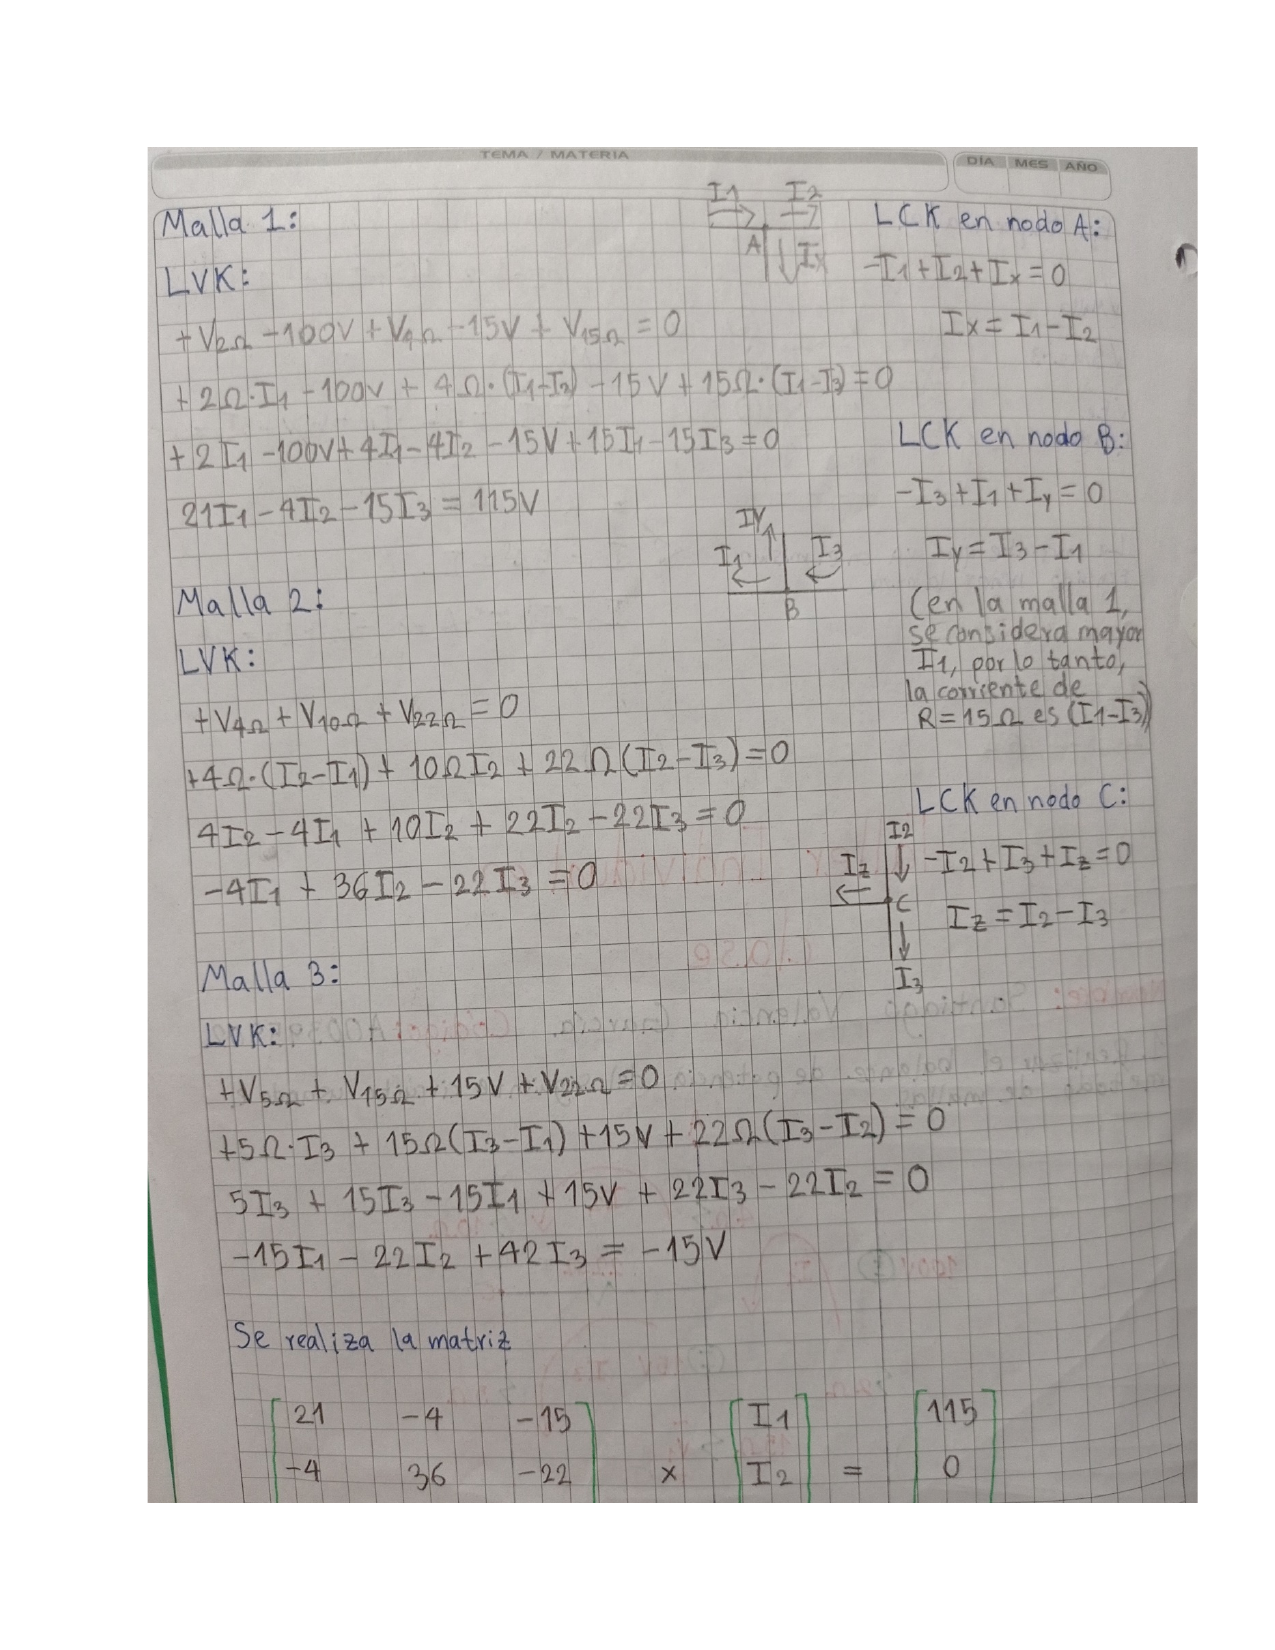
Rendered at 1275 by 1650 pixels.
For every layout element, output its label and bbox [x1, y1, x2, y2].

picture [147, 147, 1198, 1503]
